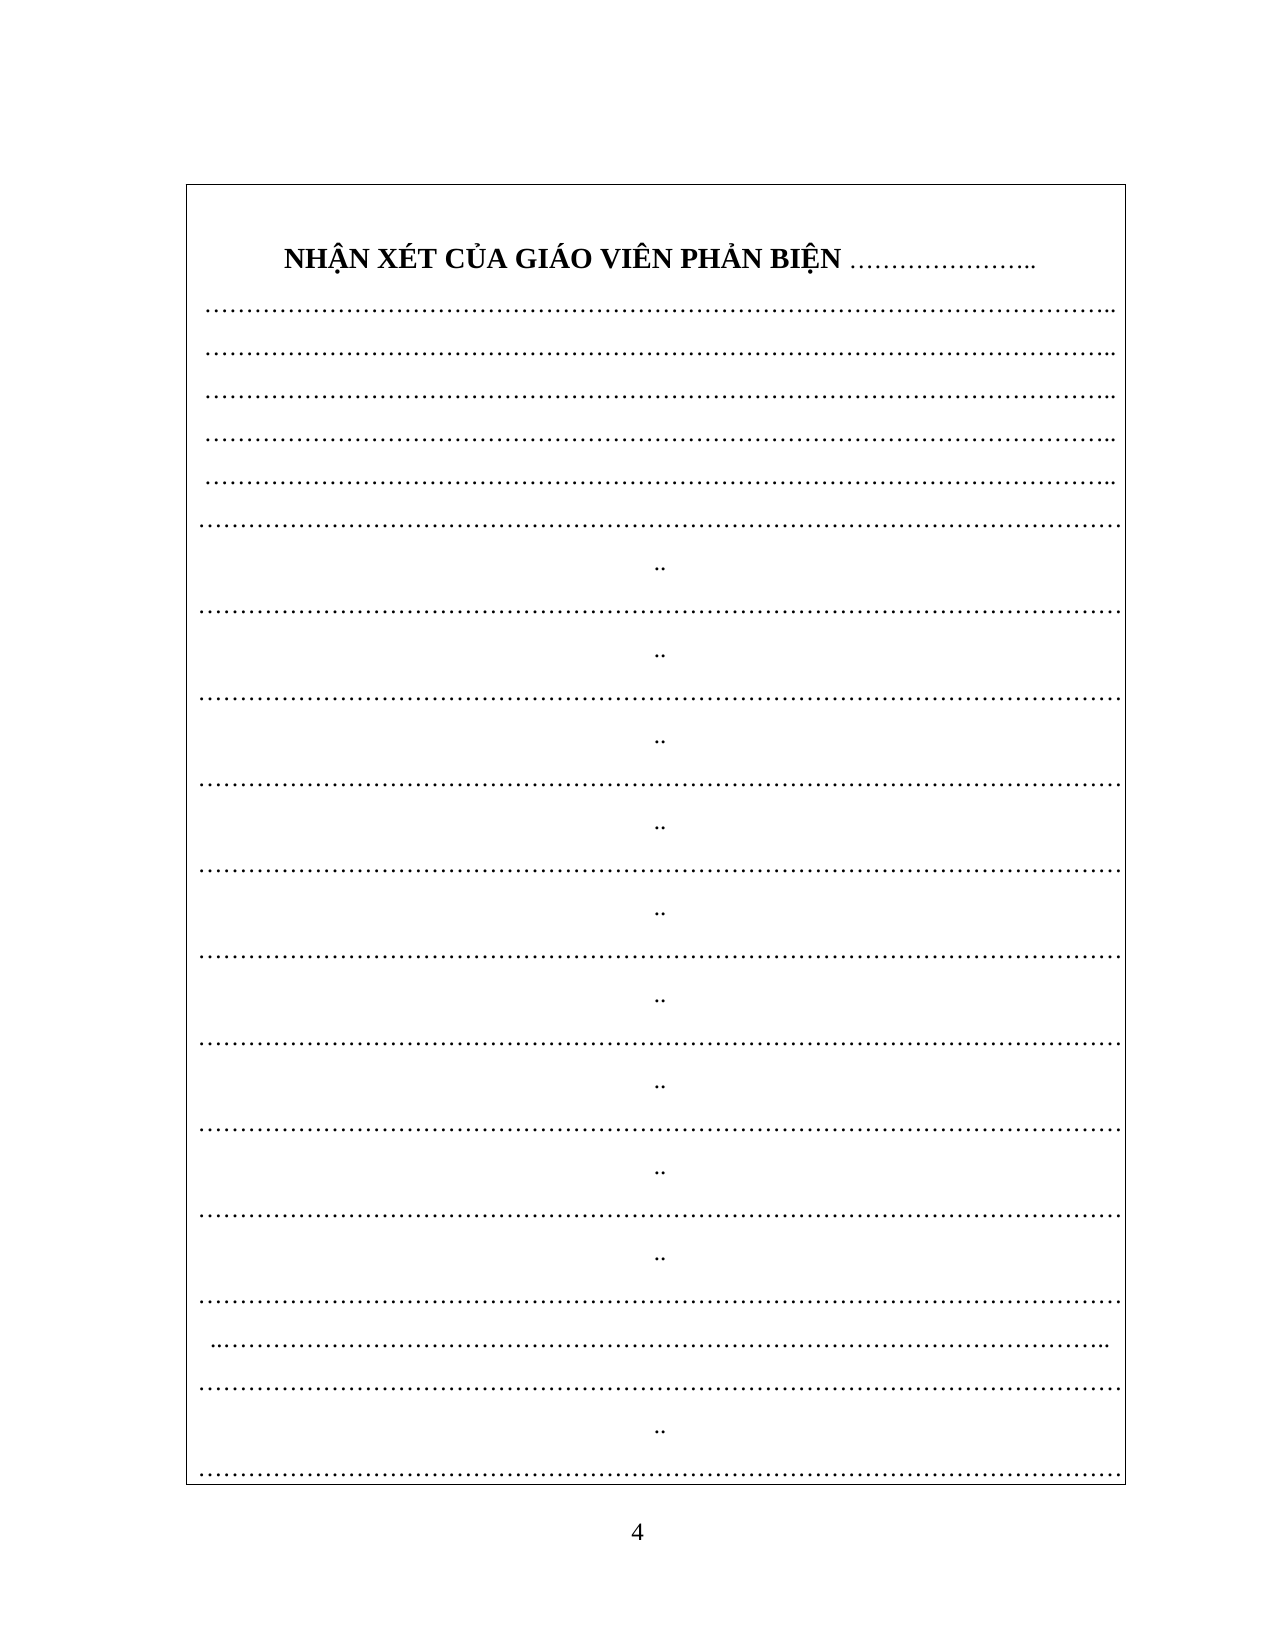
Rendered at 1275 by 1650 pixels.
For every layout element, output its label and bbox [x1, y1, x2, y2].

text [187, 238, 1125, 1484]
